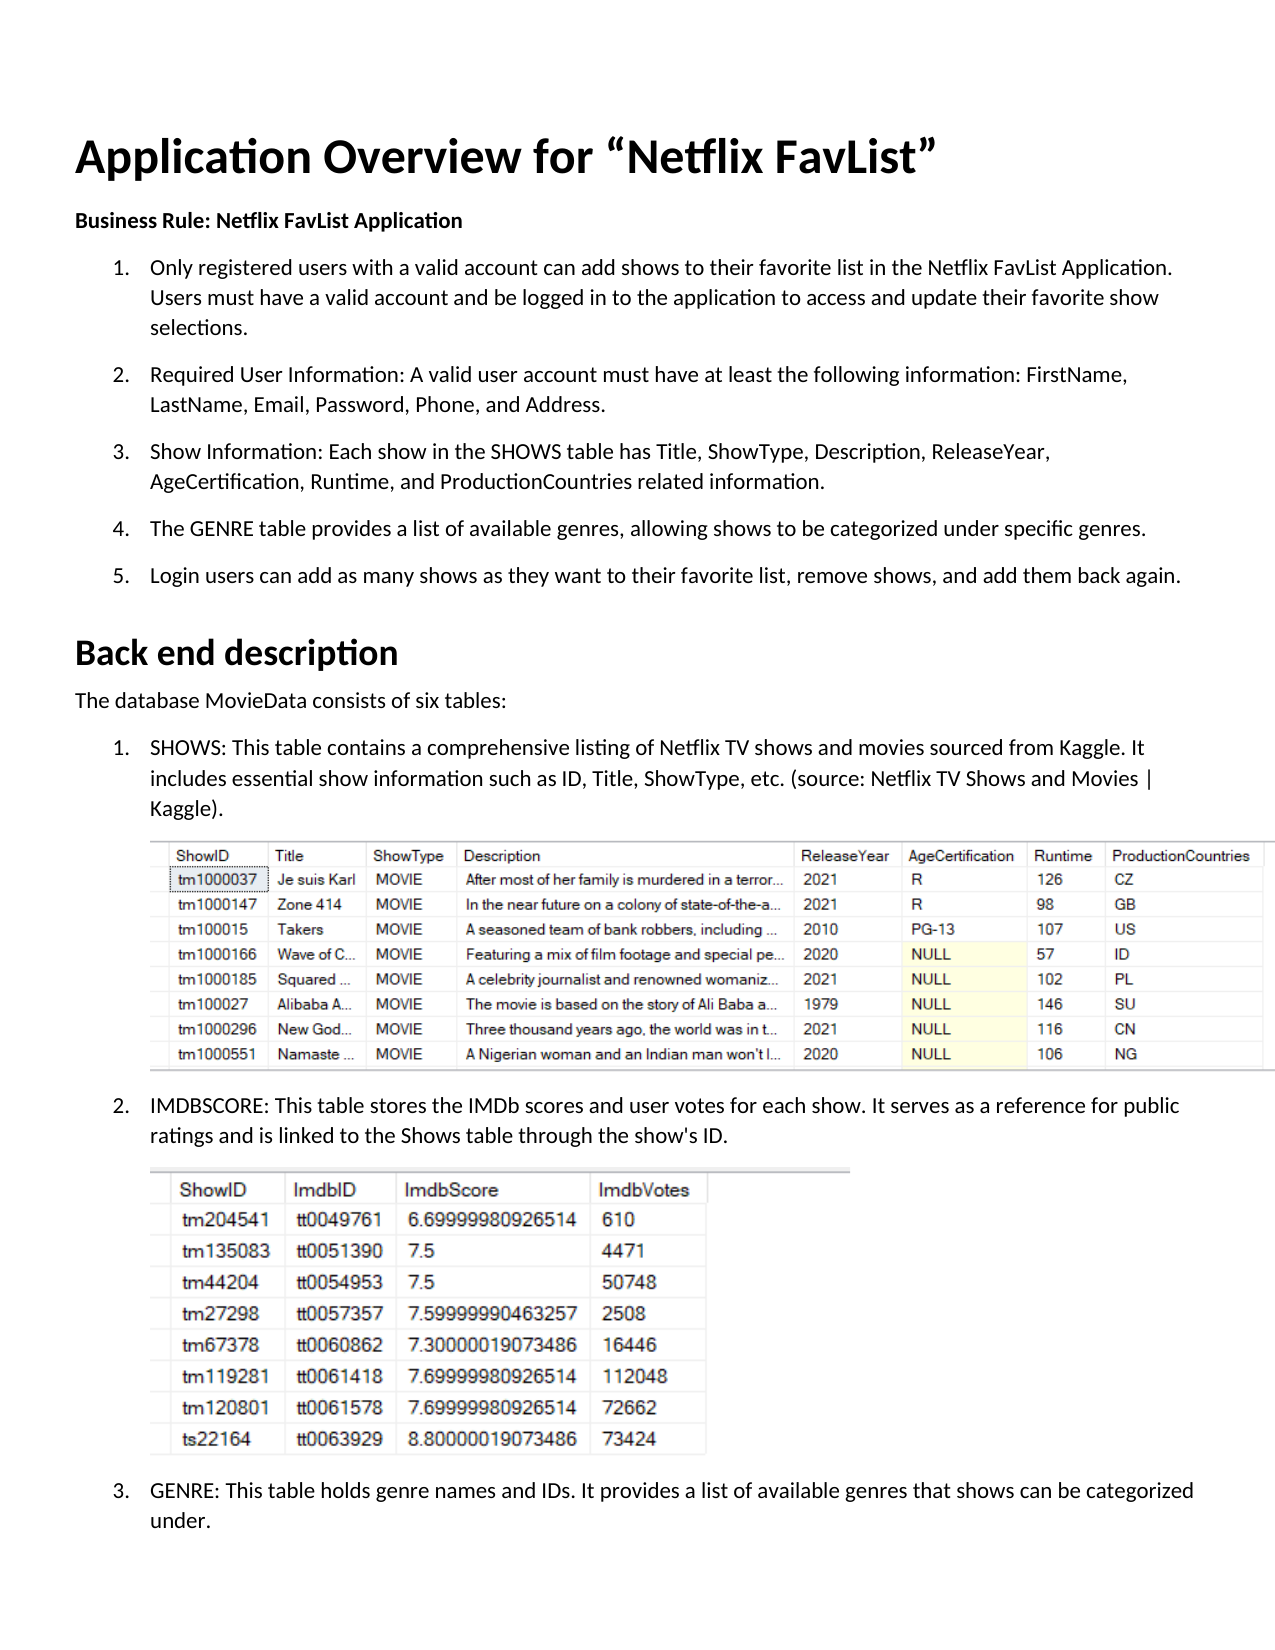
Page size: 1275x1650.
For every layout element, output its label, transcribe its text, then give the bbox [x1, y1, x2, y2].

list Only registered users with a valid account can add shows to their favorite list in the Netflix FavList Application. Users must have a valid account and be logged in to the application to access and update their favorite show selections. [112, 253, 1200, 341]
picture [150, 1167, 851, 1457]
subtitle Back end description [75, 629, 1200, 674]
list Required User Information: A valid user account must have at least the following information: FirstName, LastName, Email, Password, Phone, and Address. [112, 360, 1200, 418]
list IMDBSCORE: This table stores the IMDb scores and user votes for each show. It serves as a reference for public ratings and is linked to the Shows table through the show's ID. [112, 1091, 1200, 1149]
text The database MovieData consists of six tables: [75, 687, 1200, 714]
subtitle Application Overview for “Netflix FavList” [75, 125, 1200, 186]
list SHOWS: This table contains a comprehensive listing of Netflix TV shows and movies sourced from Kaggle. It includes essential show information such as ID, Title, ShowType, etc. (source: Netflix TV Shows and Movies | Kaggle). [112, 733, 1200, 822]
picture [150, 840, 1275, 1072]
text Business Rule: Netflix FavList Application [75, 206, 1200, 234]
list The GENRE table provides a list of available genres, allowing shows to be categorized under specific genres. [112, 514, 1200, 542]
list GENRE: This table holds genre names and IDs. It provides a list of available genres that shows can be categorized under. [112, 1476, 1200, 1534]
list Show Information: Each show in the SHOWS table has Title, ShowType, Description, ReleaseYear, AgeCertification, Runtime, and ProductionCountries related information. [112, 437, 1200, 495]
list Login users can add as many shows as they want to their favorite list, remove shows, and add them back again. [112, 561, 1200, 589]
